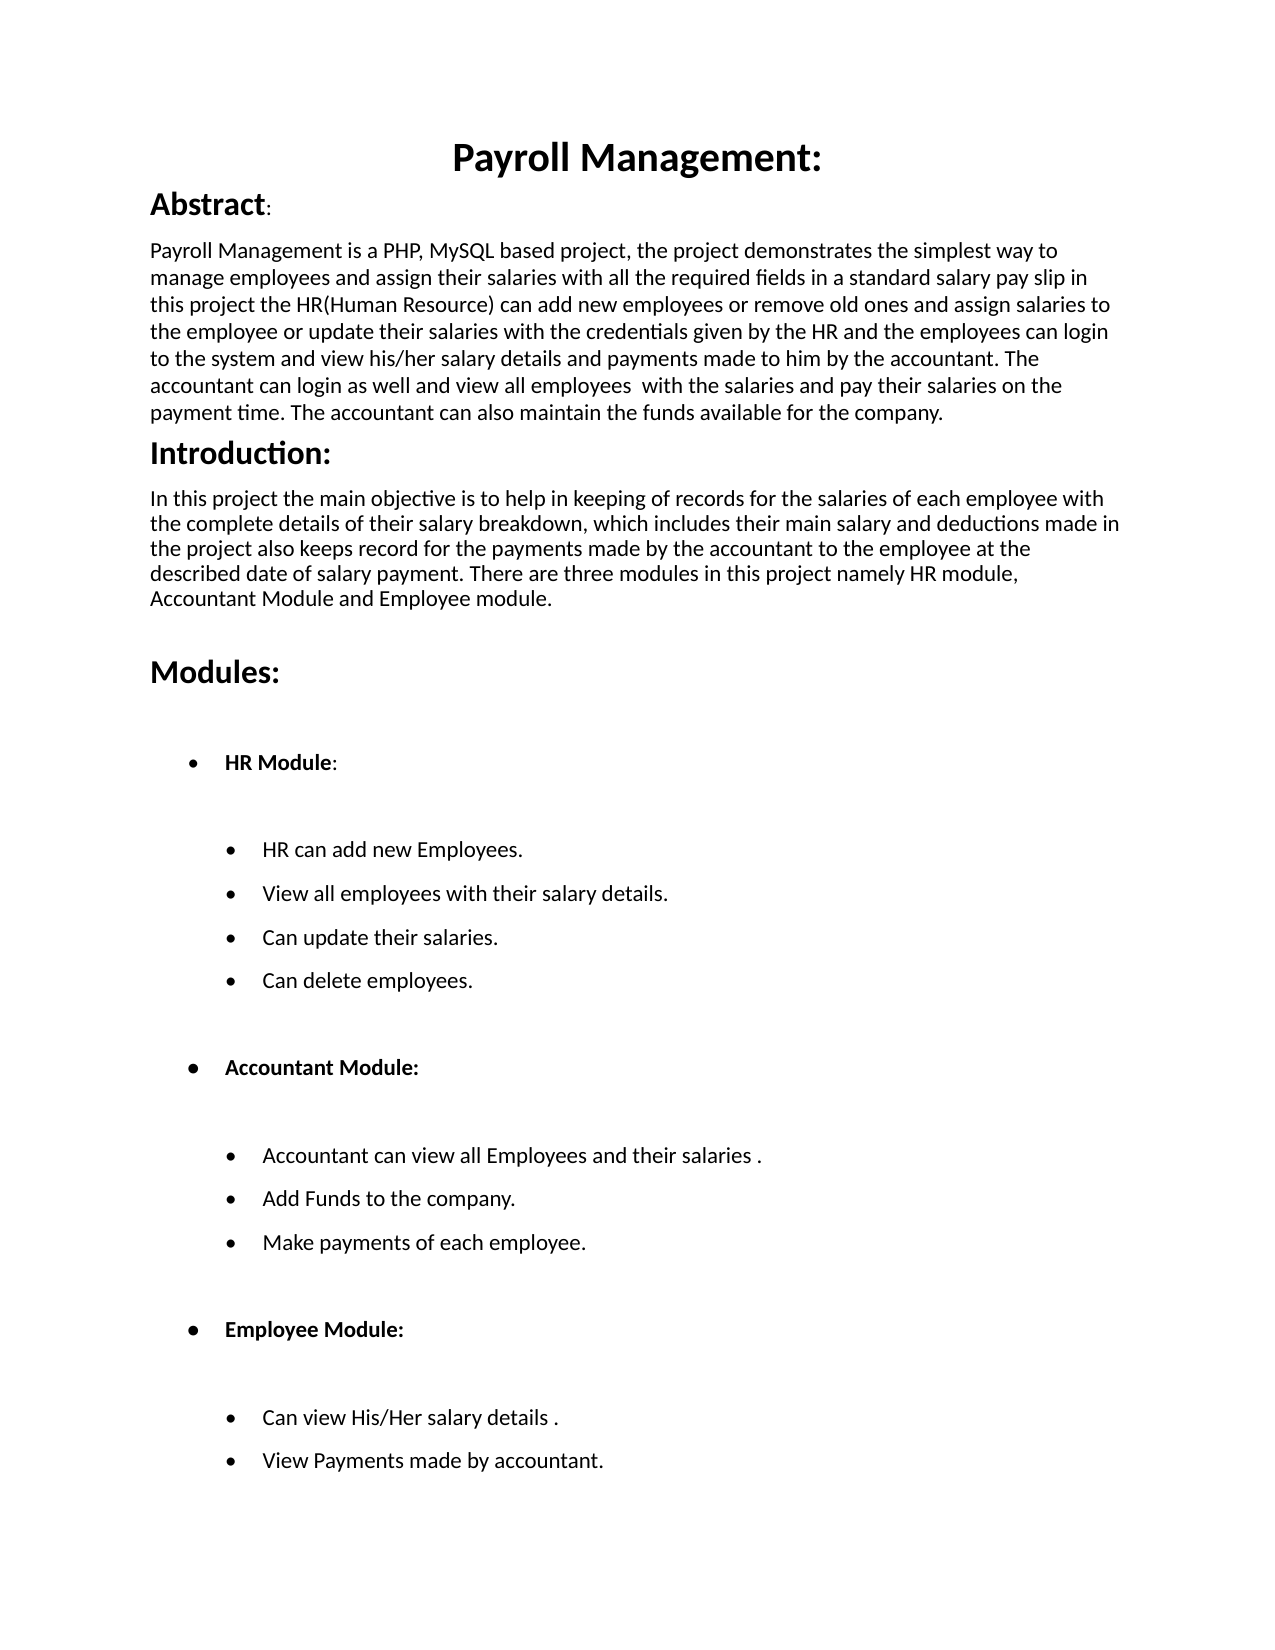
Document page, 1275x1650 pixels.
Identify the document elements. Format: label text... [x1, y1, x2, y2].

list Make payments of each employee. [225, 1229, 1125, 1256]
list Can delete employees. [225, 967, 1125, 994]
list HR Module: [187, 749, 1125, 776]
list Accountant Module: [187, 1054, 1125, 1081]
list Accountant can view all Employees and their salaries . [225, 1142, 1125, 1168]
text Modules: [150, 661, 1125, 688]
list Can update their salaries. [225, 923, 1125, 950]
text Introduction: [150, 443, 1125, 470]
list View all employees with their salary details. [225, 880, 1125, 907]
text Payroll Management is a PHP, MySQL based project, the project demonstrates the simplest way to manage employees and assign their salaries with all the required fields in a standard salary pay slip in this project the HR(Human Resource) can add new employees or remove old ones and assign salaries to the employee or update their salaries with the credentials given by the HR and the employees can login to the system and view his/her salary details and payments made to him by the accountant. The accountant can login as well and view all employees with the salaries and pay their salaries on the payment time. The accountant can also maintain the funds available for the company. [150, 237, 1125, 426]
text In this project the main objective is to help in keeping of records for the salaries of each employee with the complete details of their salary breakdown, which includes their main salary and deductions made in the project also keeps record for the payments made by the accountant to the employee at the described date of salary payment. There are three modules in this project namely HR module, Accountant Module and Employee module. [150, 486, 1125, 611]
list HR can add new Employees. [225, 836, 1125, 863]
text Payroll Management: [150, 150, 687, 177]
list View Payments made by accountant. [225, 1447, 1125, 1474]
list Employee Module: [187, 1316, 1125, 1343]
list Add Funds to the company. [225, 1185, 1125, 1212]
text Abstract: [150, 194, 1125, 221]
text Payroll Management: [686, 150, 1125, 177]
list Can view His/Her salary details . [225, 1403, 1125, 1430]
